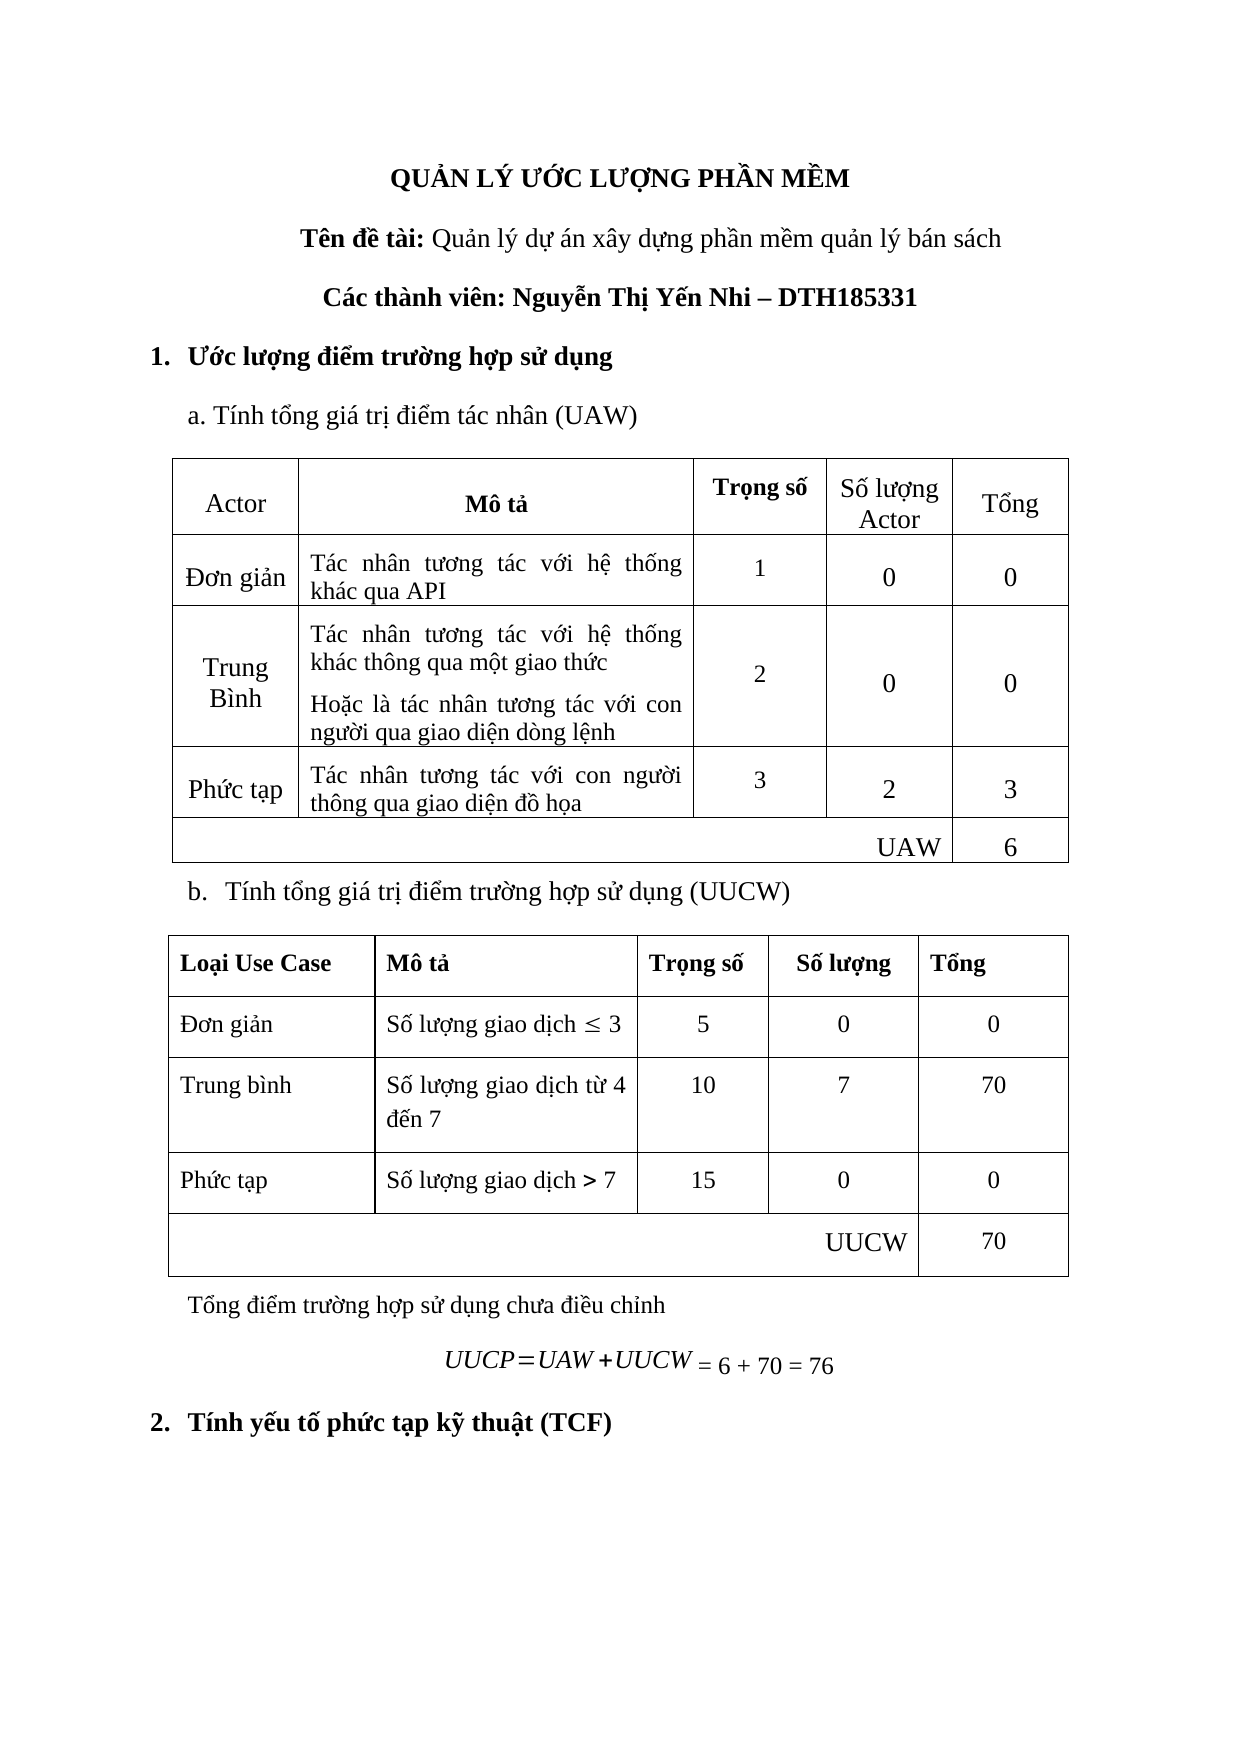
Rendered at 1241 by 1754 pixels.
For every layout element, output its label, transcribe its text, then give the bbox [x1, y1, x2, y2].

table_cell Phức tạp [173, 747, 298, 817]
table_cell Số lượng giao dịch 3 [376, 997, 637, 1057]
table_cell 0 [953, 535, 1068, 605]
text Tổng điểm trường hợp sử dụng chưa điều chỉnh [187, 1290, 1090, 1318]
table_header Loại Use Case [169, 936, 374, 996]
table_cell Trung bình [169, 1058, 374, 1152]
text a. Tính tổng giá trị điểm tác nhân (UAW) [187, 399, 1090, 430]
list Tính yếu tố phức tạp kỹ thuật (TCF) [150, 1406, 1090, 1438]
list Tên đề tài: Quản lý dự án xây dựng phần mềm quản lý bán sách [225, 222, 1090, 253]
table_cell 0 [827, 535, 952, 605]
table_cell 2 [694, 606, 826, 746]
table_cell Tác nhân tương tác với hệ thống khác qua API [299, 535, 693, 605]
list Ước lượng điểm trường hợp sử dụng [150, 340, 1090, 371]
table_cell 5 [638, 997, 768, 1057]
table_cell 0 [827, 606, 952, 746]
table_cell 7 [769, 1058, 918, 1152]
table_cell 70 [919, 1058, 1068, 1152]
table_cell Đơn giản [169, 997, 374, 1057]
table_cell Số lượng giao dịch từ 4 đến 7 [376, 1058, 637, 1152]
table_cell 0 [769, 997, 918, 1057]
table_cell 0 [769, 1153, 918, 1213]
text Các thành viên: Nguyễn Thị Yến Nhi – DTH185331 [150, 281, 1090, 312]
table_cell 15 [638, 1153, 768, 1213]
table_cell Phức tạp [169, 1153, 374, 1213]
table_cell 70 [919, 1214, 1068, 1276]
table_cell 10 [638, 1058, 768, 1152]
table_cell 3 [694, 747, 826, 817]
text QUẢN LÝ ƯỚC LƯỢNG PHẦN MỀM [150, 162, 1090, 194]
table_header Số lượng [769, 936, 918, 996]
table_cell 6 [953, 818, 1068, 862]
table_cell 1 [694, 535, 826, 605]
table_header Trọng số [638, 936, 768, 996]
table_header Tổng [919, 936, 1068, 996]
table_cell Đơn giản [173, 535, 298, 605]
table_header Số lượng Actor [827, 459, 952, 534]
list Tính tổng giá trị điểm trường hợp sử dụng (UUCW) [187, 876, 1090, 907]
table_header Actor [173, 459, 298, 534]
table_cell 0 [919, 1153, 1068, 1213]
table_header Tổng [953, 459, 1068, 534]
table_cell UUCW [169, 1214, 918, 1276]
table_cell 0 [953, 606, 1068, 746]
table_cell Trung Bình [173, 606, 298, 746]
table_cell UAW [173, 818, 952, 862]
table_cell 2 [827, 747, 952, 817]
table_header Mô tả [299, 459, 693, 534]
table_header Trọng số [694, 459, 826, 534]
text = 6 + 70 = 76 [187, 1345, 1090, 1379]
table_cell Tác nhân tương tác với hệ thống khác thông qua một giao thức Hoặc là tác nhân tương tác với con người qua giao diện dòng lệnh [299, 606, 693, 746]
table_header Mô tả [376, 936, 637, 996]
table_cell Tác nhân tương tác với con người thông qua giao diện đồ họa [299, 747, 693, 817]
table_cell 3 [953, 747, 1068, 817]
table_cell 0 [919, 997, 1068, 1057]
table_cell Số lượng giao dịch 7 [376, 1153, 637, 1213]
